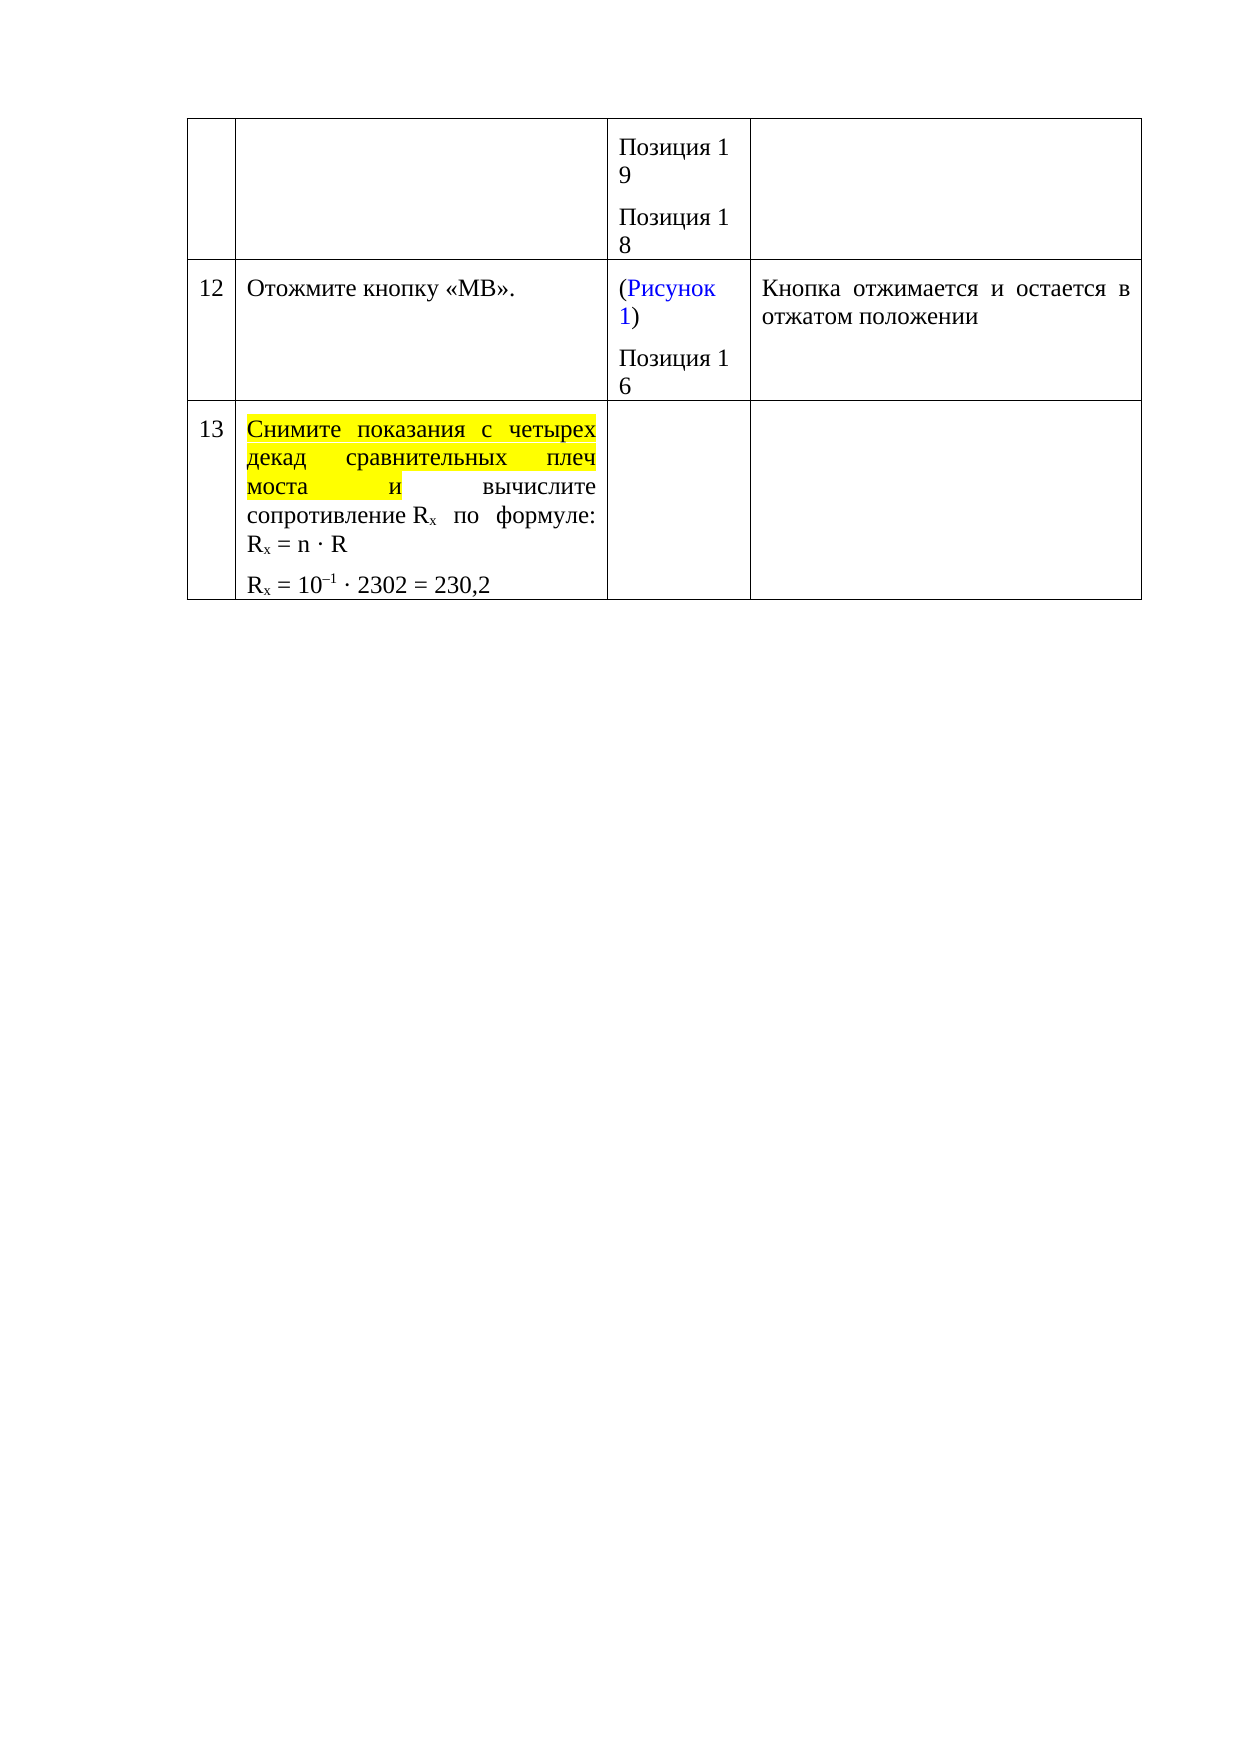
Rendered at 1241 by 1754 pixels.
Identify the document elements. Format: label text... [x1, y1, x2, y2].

table_cell 11 [188, 119, 235, 259]
table_cell (Рисунок 1) Позиция 16 [608, 260, 750, 400]
table_cell 13 [188, 401, 235, 599]
table_cell Кнопка отжимается и остается в отжатом положении [751, 260, 1141, 400]
table_cell 12 [188, 260, 235, 400]
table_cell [236, 119, 607, 259]
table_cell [751, 119, 1141, 259]
table_cell Снимите показания с четырех декад сравнительных плеч моста и вычислите сопротивление Rx по формуле: Rx = n · R Rx = 10–1 · 2302 = 230,2 [236, 401, 607, 599]
table_cell [751, 401, 1141, 599]
table_cell Отожмите кнопку «МВ». [236, 260, 607, 400]
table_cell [608, 119, 750, 259]
table_cell [608, 401, 750, 599]
